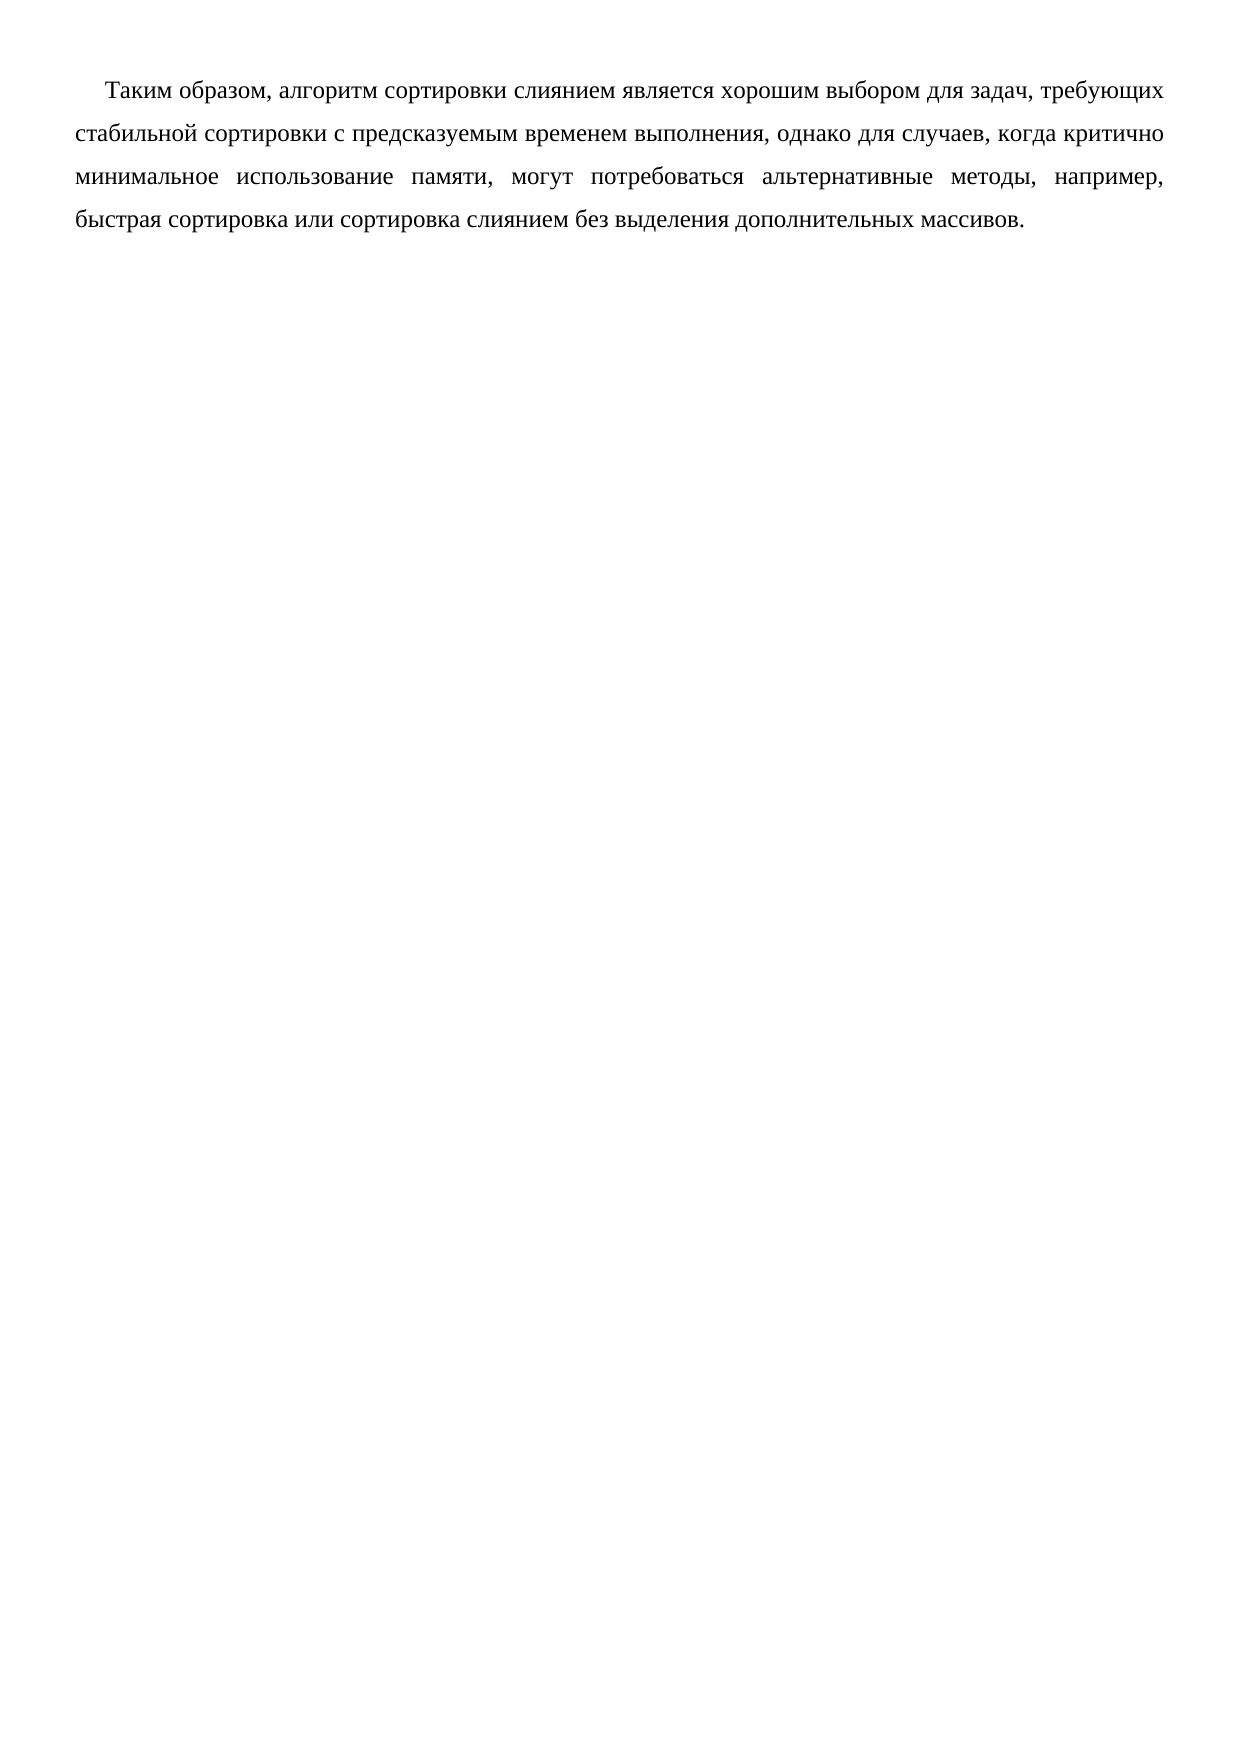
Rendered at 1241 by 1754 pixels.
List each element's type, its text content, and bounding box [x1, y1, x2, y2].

text Таким образом, алгоритм сортировки слиянием является хорошим выбором для задач, требующих стабильной сортировки с предсказуемым временем выполнения, однако для случаев, когда критично минимальное использование памяти, могут потребоваться альтернативные методы, например, быстрая сортировка или сортировка слиянием без выделения дополнительных массивов. [75, 75, 1165, 233]
